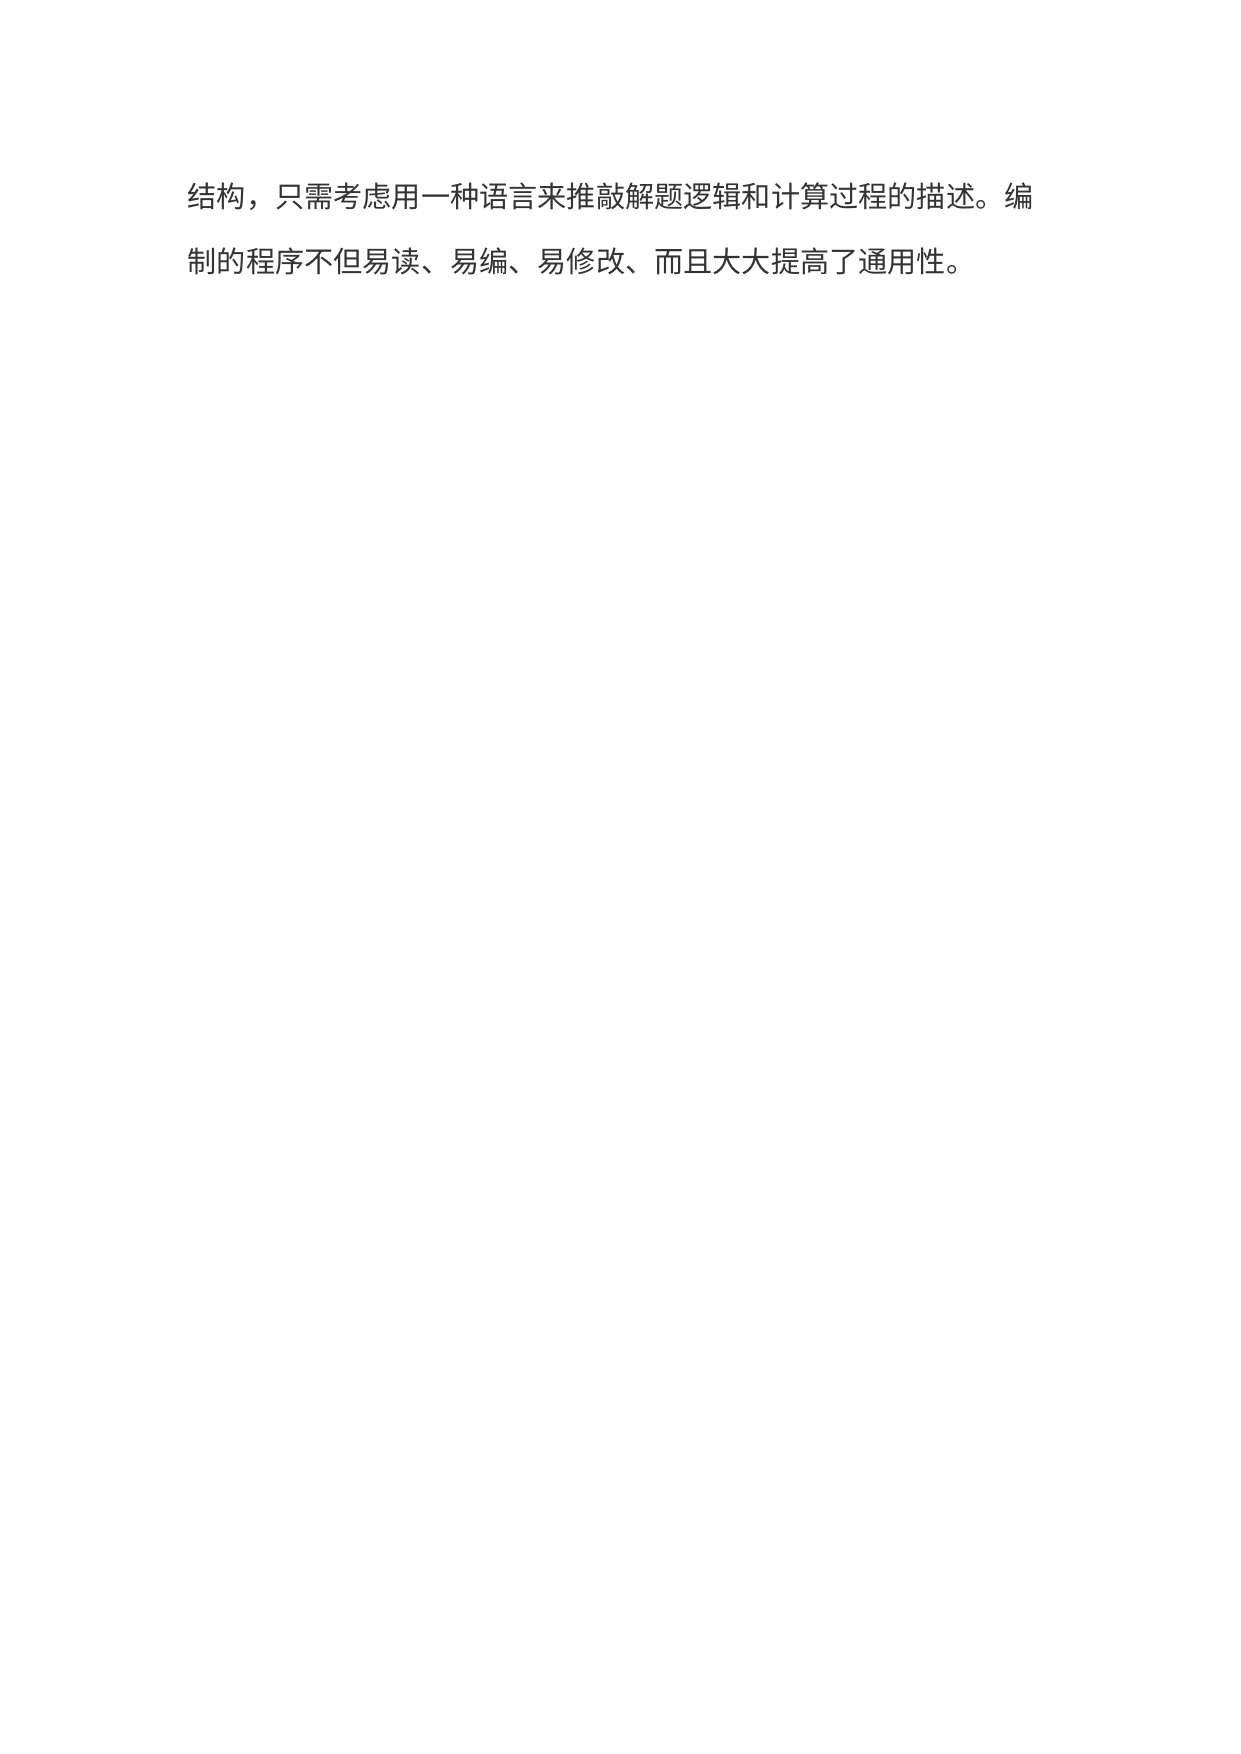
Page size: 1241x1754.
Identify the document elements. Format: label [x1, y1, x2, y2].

text [187, 162, 1053, 292]
